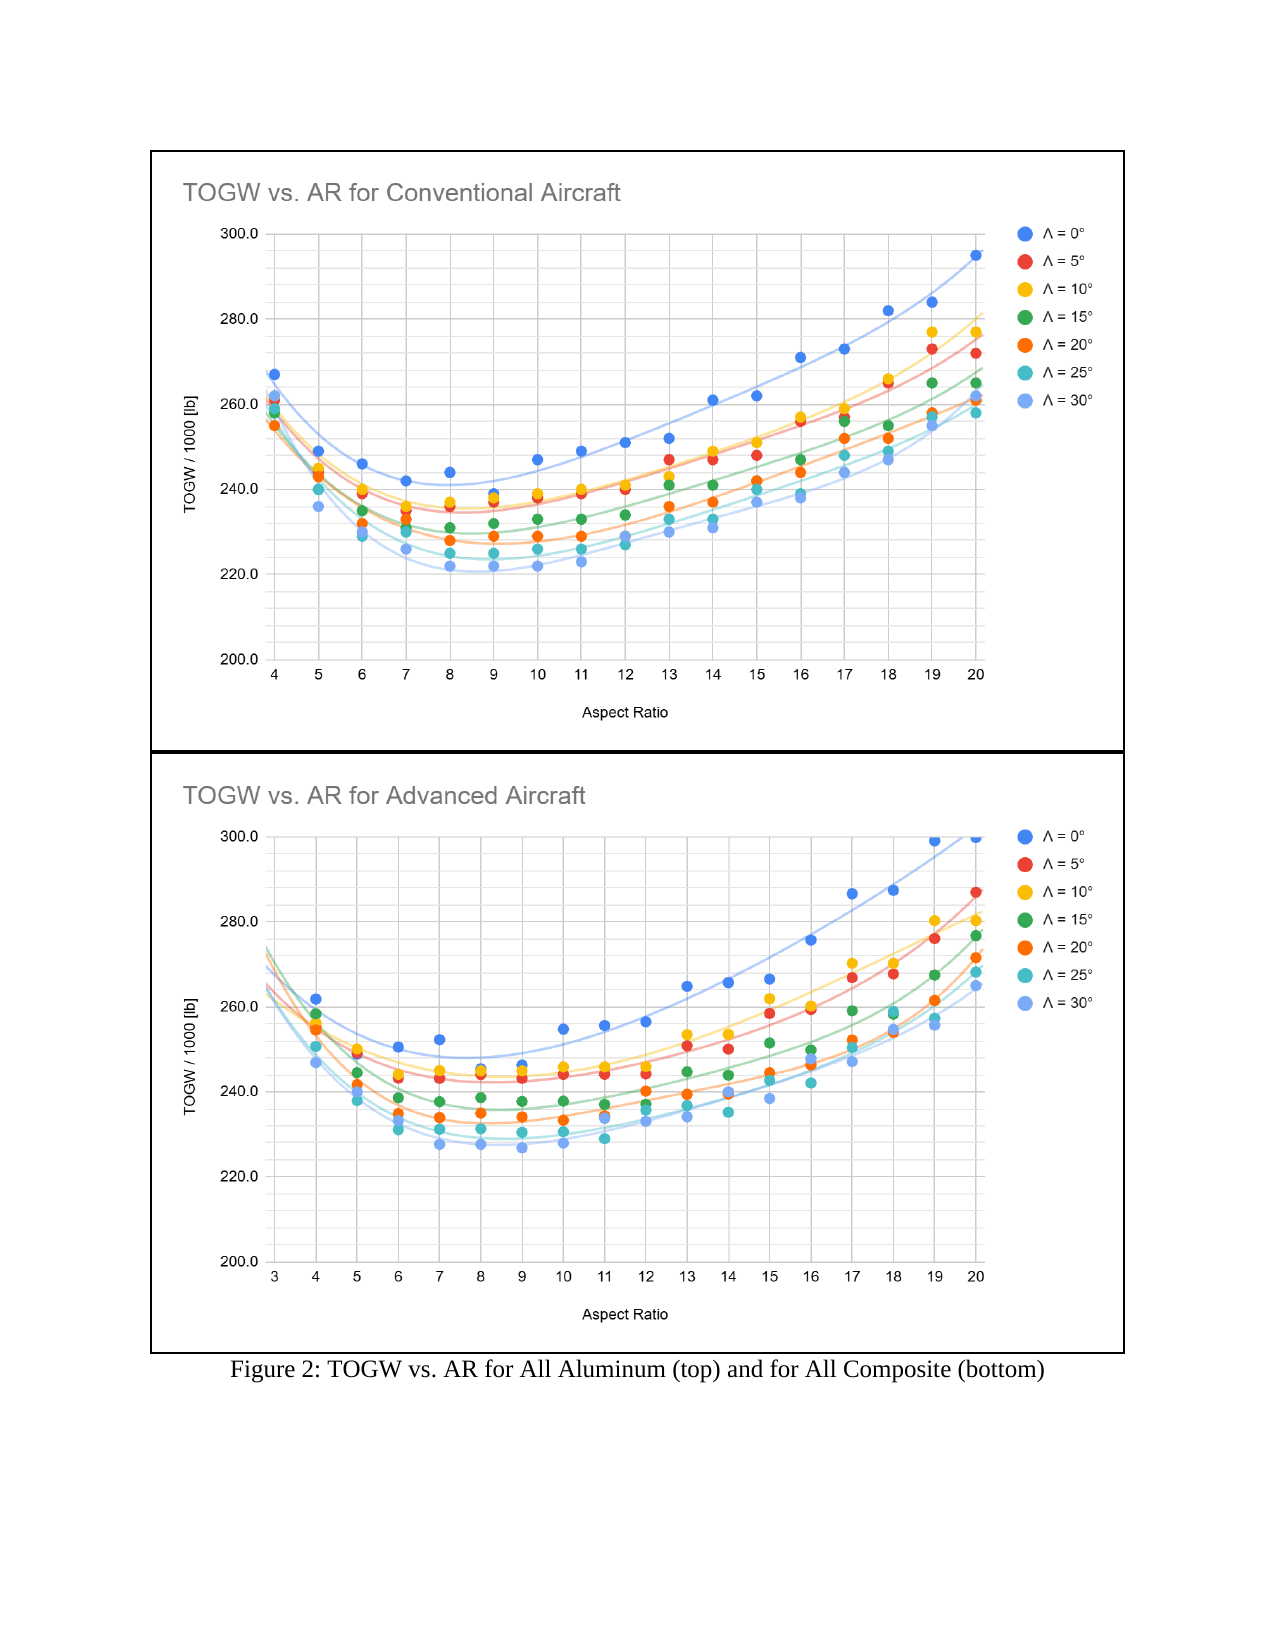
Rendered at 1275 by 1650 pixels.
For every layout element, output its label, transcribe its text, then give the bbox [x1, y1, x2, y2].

picture [152, 152, 1123, 750]
picture [152, 754, 1123, 1352]
text Figure 2: TOGW vs. AR for All Aluminum (top) and for All Composite (bottom) [150, 1354, 1125, 1383]
